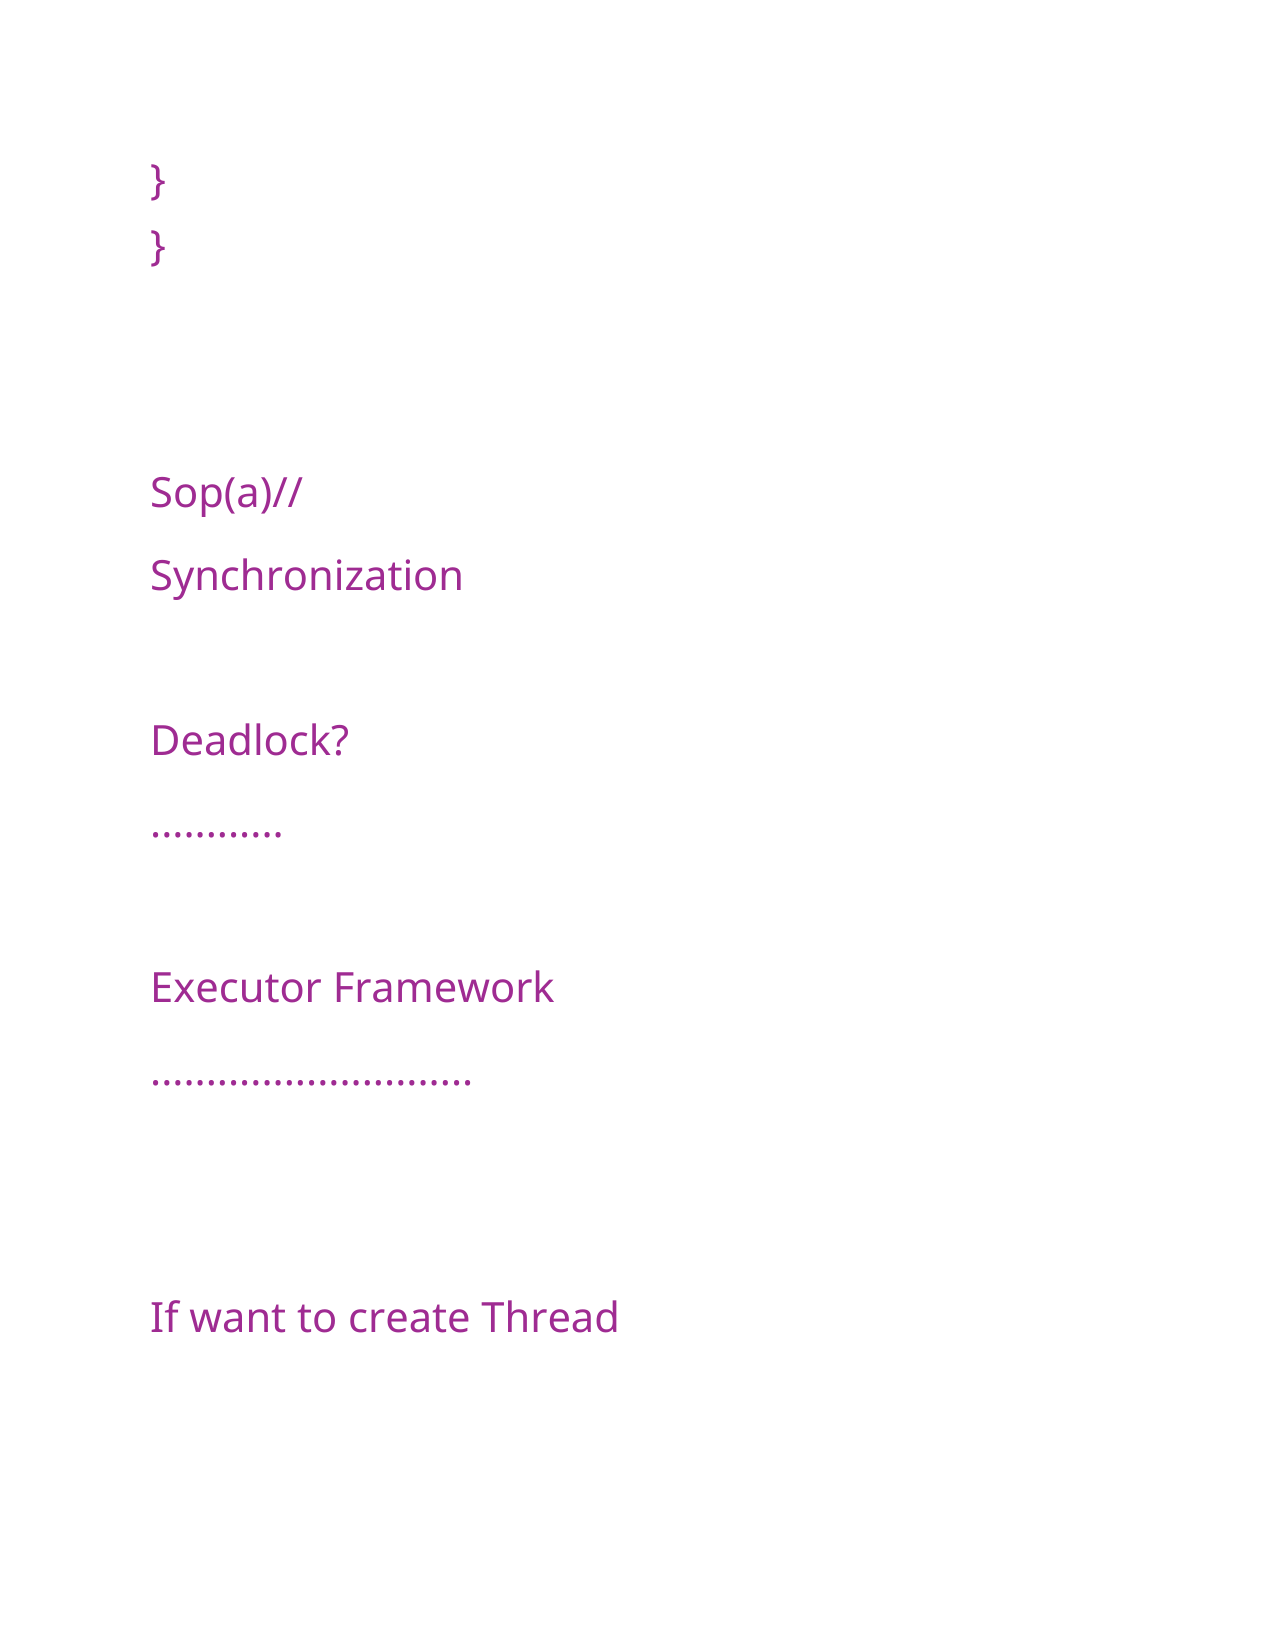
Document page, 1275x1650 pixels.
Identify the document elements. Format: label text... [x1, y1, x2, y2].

text Sop(a)// [150, 463, 1125, 520]
text Executor Framework [150, 958, 1125, 1015]
text If want to create Thread [150, 1288, 1125, 1345]
text ............ [150, 793, 1125, 850]
text } } [150, 150, 1125, 273]
text Synchronization [150, 546, 1125, 603]
text Deadlock? [150, 711, 1125, 768]
text ............................. [150, 1041, 1125, 1098]
